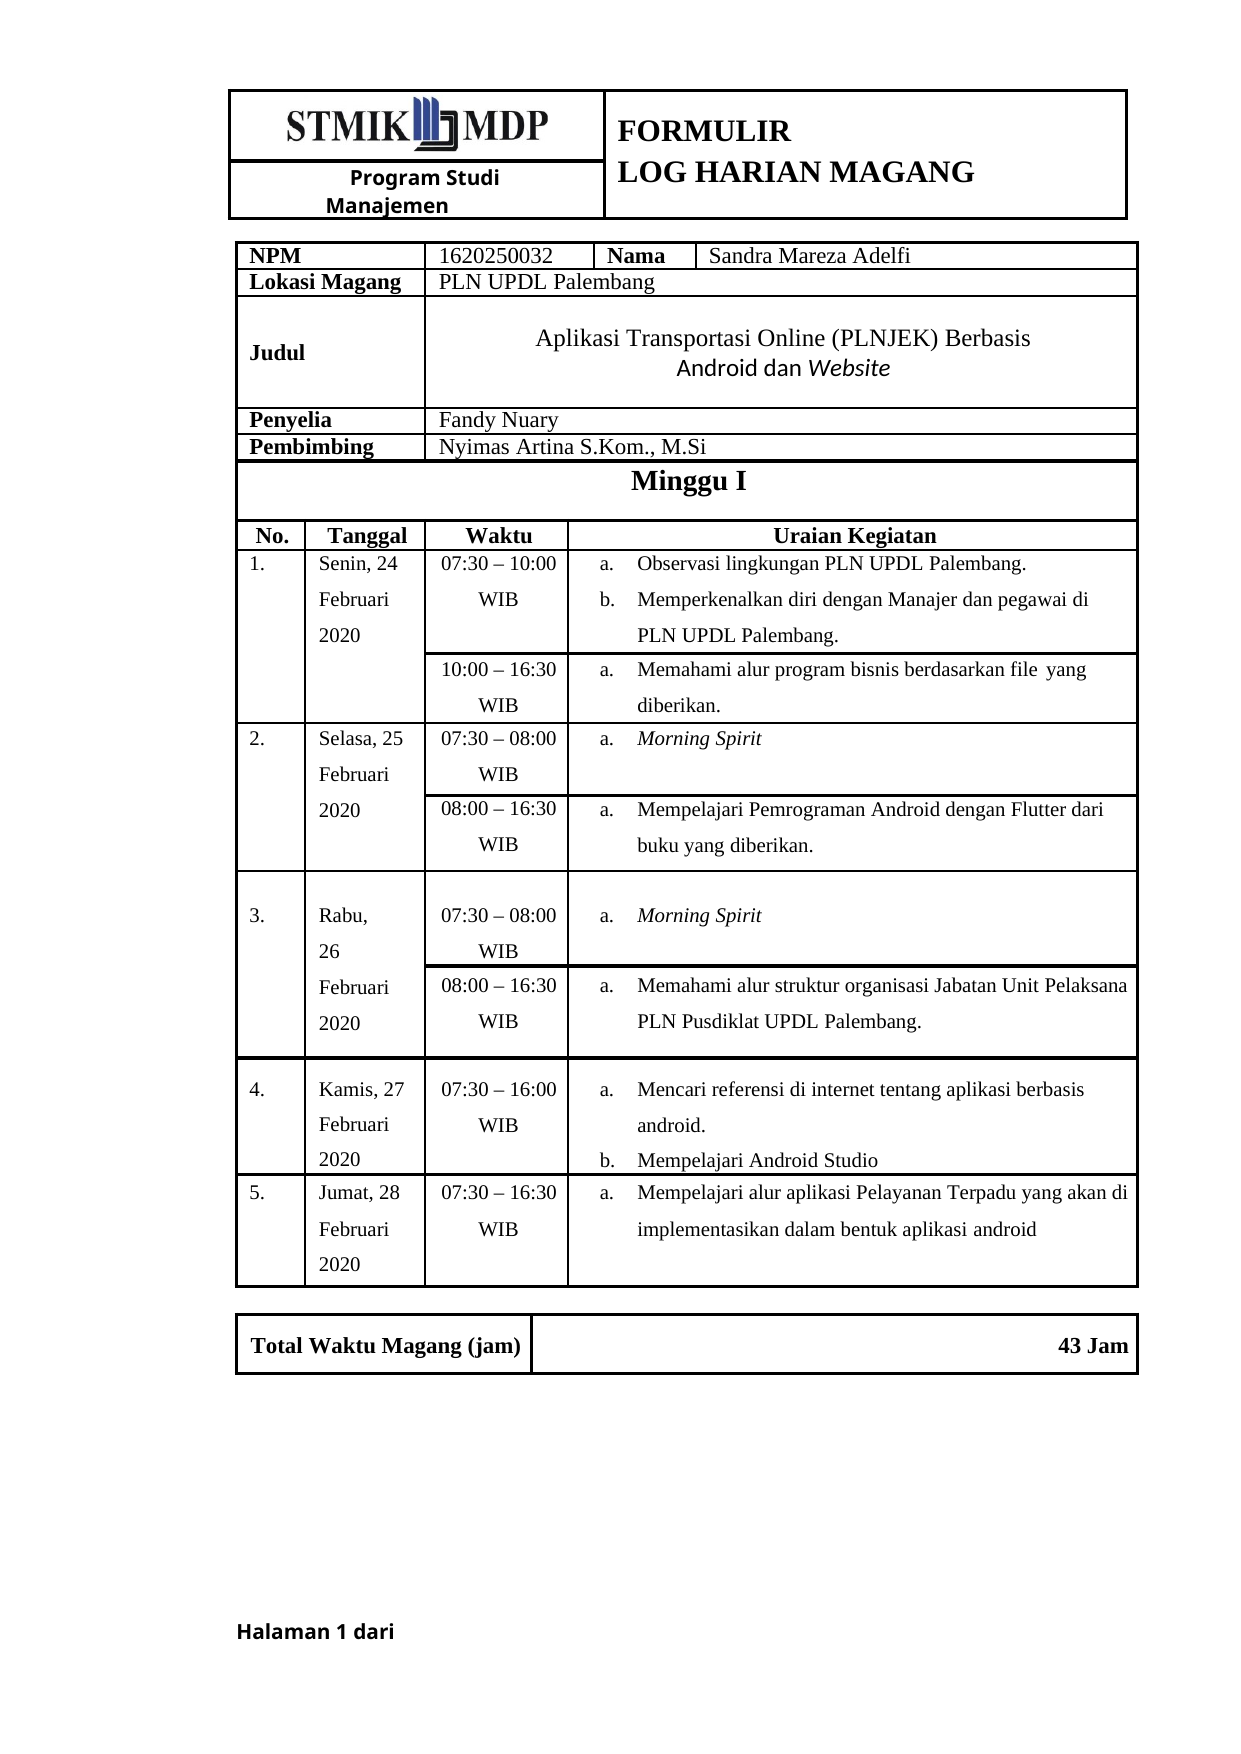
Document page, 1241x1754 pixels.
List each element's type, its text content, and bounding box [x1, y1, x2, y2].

table_cell PLN UPDL Palembang [426, 270, 1136, 294]
table_cell 5. [238, 1176, 304, 1285]
table_cell Rabu, 26 Februari 2020 [306, 872, 424, 1056]
table_cell 07:30 – 10:00 WIB [426, 551, 567, 652]
table_header Sandra Mareza Adelfi [697, 244, 1136, 268]
table_cell 07:30 – 16:00 WIB [426, 1060, 567, 1172]
table_cell 08:00 – 16:30 WIB [426, 797, 567, 870]
table_cell 4. [238, 1060, 304, 1172]
table_cell a. Memahami alur struktur organisasi Jabatan Unit Pelaksana PLN Pusdiklat UPDL Palembang. [569, 968, 1136, 1056]
table_cell Fandy Nuary [426, 409, 1136, 433]
table_cell 08:00 – 16:30 WIB [426, 968, 567, 1056]
table_cell Pembimbing [238, 435, 424, 459]
table_cell 07:30 – 08:00 WIB [426, 724, 567, 794]
table_cell No. [238, 522, 304, 549]
table_cell 07:30 – 08:00 WIB [426, 872, 567, 964]
table_cell a. Memahami alur program bisnis berdasarkan file yang diberikan. [569, 655, 1136, 722]
table_cell Jumat, 28 Februari 2020 [306, 1176, 424, 1285]
table_cell Aplikasi Transportasi Online (PLNJEK) Berbasis Android dan Website [426, 297, 1136, 407]
table_header Nama [595, 244, 695, 268]
table_cell a. Mempelajari alur aplikasi Pelayanan Terpadu yang akan di implementasikan dalam bentuk aplikasi android [569, 1176, 1136, 1285]
table_cell Selasa, 25 Februari 2020 [306, 724, 424, 870]
table_cell 3. [238, 872, 304, 1056]
table_cell a. Morning Spirit [569, 872, 1136, 964]
table_cell Kamis, 27 Februari 2020 [306, 1060, 424, 1172]
table_cell Waktu [426, 522, 567, 549]
table_cell 2. [238, 724, 304, 870]
table_header 1620250032 [426, 244, 593, 268]
table_cell a. Morning Spirit [569, 724, 1136, 794]
table_cell Nyimas Artina S.Kom., M.Si [426, 435, 1136, 459]
table_header 43 Jam [533, 1316, 1136, 1372]
table_cell Uraian Kegiatan [569, 522, 1136, 549]
table_cell Judul [238, 297, 424, 407]
picture [286, 95, 548, 152]
table_header Total Waktu Magang (jam) [238, 1316, 530, 1372]
table_cell Mencari referensi di internet tentang aplikasi berbasis android. Mempelajari Android Studio [569, 1060, 1136, 1172]
table_cell Minggu I [238, 463, 1136, 519]
table_cell Senin, 24 Februari 2020 [306, 551, 424, 722]
table_cell Lokasi Magang [238, 270, 424, 294]
table_cell a. Mempelajari Pemrograman Android dengan Flutter dari buku yang diberikan. [569, 797, 1136, 870]
table_header NPM [238, 244, 424, 268]
table_cell Tanggal [306, 522, 424, 549]
table_cell 10:00 – 16:30 WIB [426, 655, 567, 722]
table_cell Penyelia [238, 409, 424, 433]
table_cell 07:30 – 16:30 WIB [426, 1176, 567, 1285]
table_cell 1. [238, 551, 304, 722]
table_cell Observasi lingkungan PLN UPDL Palembang. Memperkenalkan diri dengan Manajer dan pegawai di PLN UPDL Palembang. [569, 551, 1136, 652]
